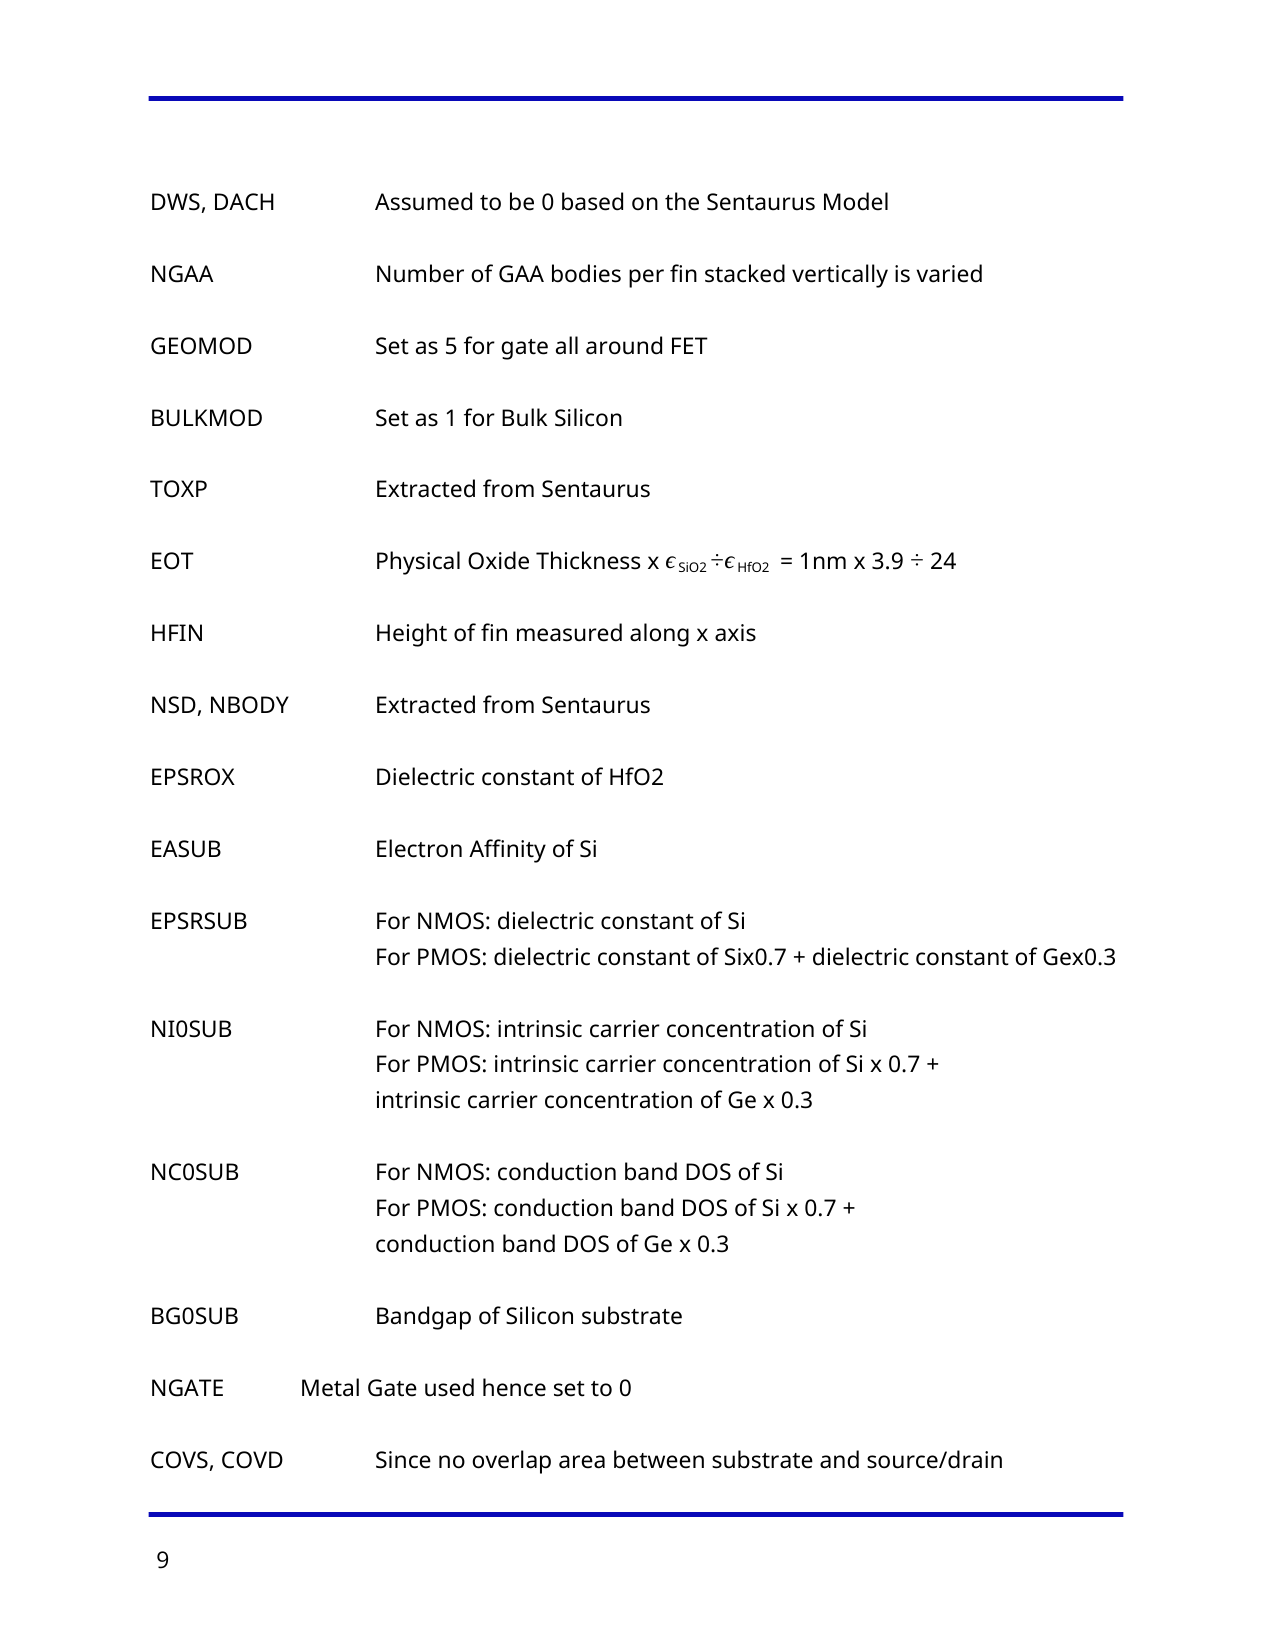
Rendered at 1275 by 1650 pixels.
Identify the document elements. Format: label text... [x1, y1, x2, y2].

text EPSRSUB For NMOS: dielectric constant of Si [150, 905, 1125, 936]
text HFIN Height of fin measured along x axis [150, 617, 1125, 648]
text BG0SUB Bandgap of Silicon substrate [150, 1300, 1125, 1331]
text For PMOS: conduction band DOS of Si x 0.7 + [150, 1192, 1125, 1223]
text intrinsic carrier concentration of Ge x 0.3 [300, 1084, 1125, 1116]
text EASUB Electron Affinity of Si [150, 833, 1125, 864]
text For PMOS: intrinsic carrier concentration of Si x 0.7 + [150, 1048, 1125, 1080]
text EOT Physical Oxide Thickness x SiO2 HfO2 = 1nm x 3.9 24 [150, 545, 1125, 577]
text BULKMOD Set as 1 for Bulk Silicon [150, 402, 1125, 433]
text COVS, COVD Since no overlap area between substrate and source/drain [150, 1444, 1125, 1475]
text NGAA Number of GAA bodies per fin stacked vertically is varied [150, 258, 1125, 289]
picture [148, 96, 1124, 101]
text DWS, DACH Assumed to be 0 based on the Sentaurus Model [150, 186, 1125, 217]
text conduction band DOS of Ge x 0.3 [300, 1228, 1125, 1259]
text NC0SUB For NMOS: conduction band DOS of Si [150, 1156, 1125, 1187]
text TOXP Extracted from Sentaurus [150, 473, 1125, 505]
text GEOMOD Set as 5 for gate all around FET [150, 330, 1125, 361]
text For PMOS: dielectric constant of Six0.7 + dielectric constant of Gex0.3 [150, 941, 1125, 972]
text NGATE Metal Gate used hence set to 0 [150, 1372, 1125, 1403]
text EPSROX Dielectric constant of HfO2 [150, 761, 1125, 792]
text NI0SUB For NMOS: intrinsic carrier concentration of Si [150, 1012, 1125, 1044]
text NSD, NBODY Extracted from Sentaurus [150, 689, 1125, 720]
picture [148, 1512, 1124, 1517]
